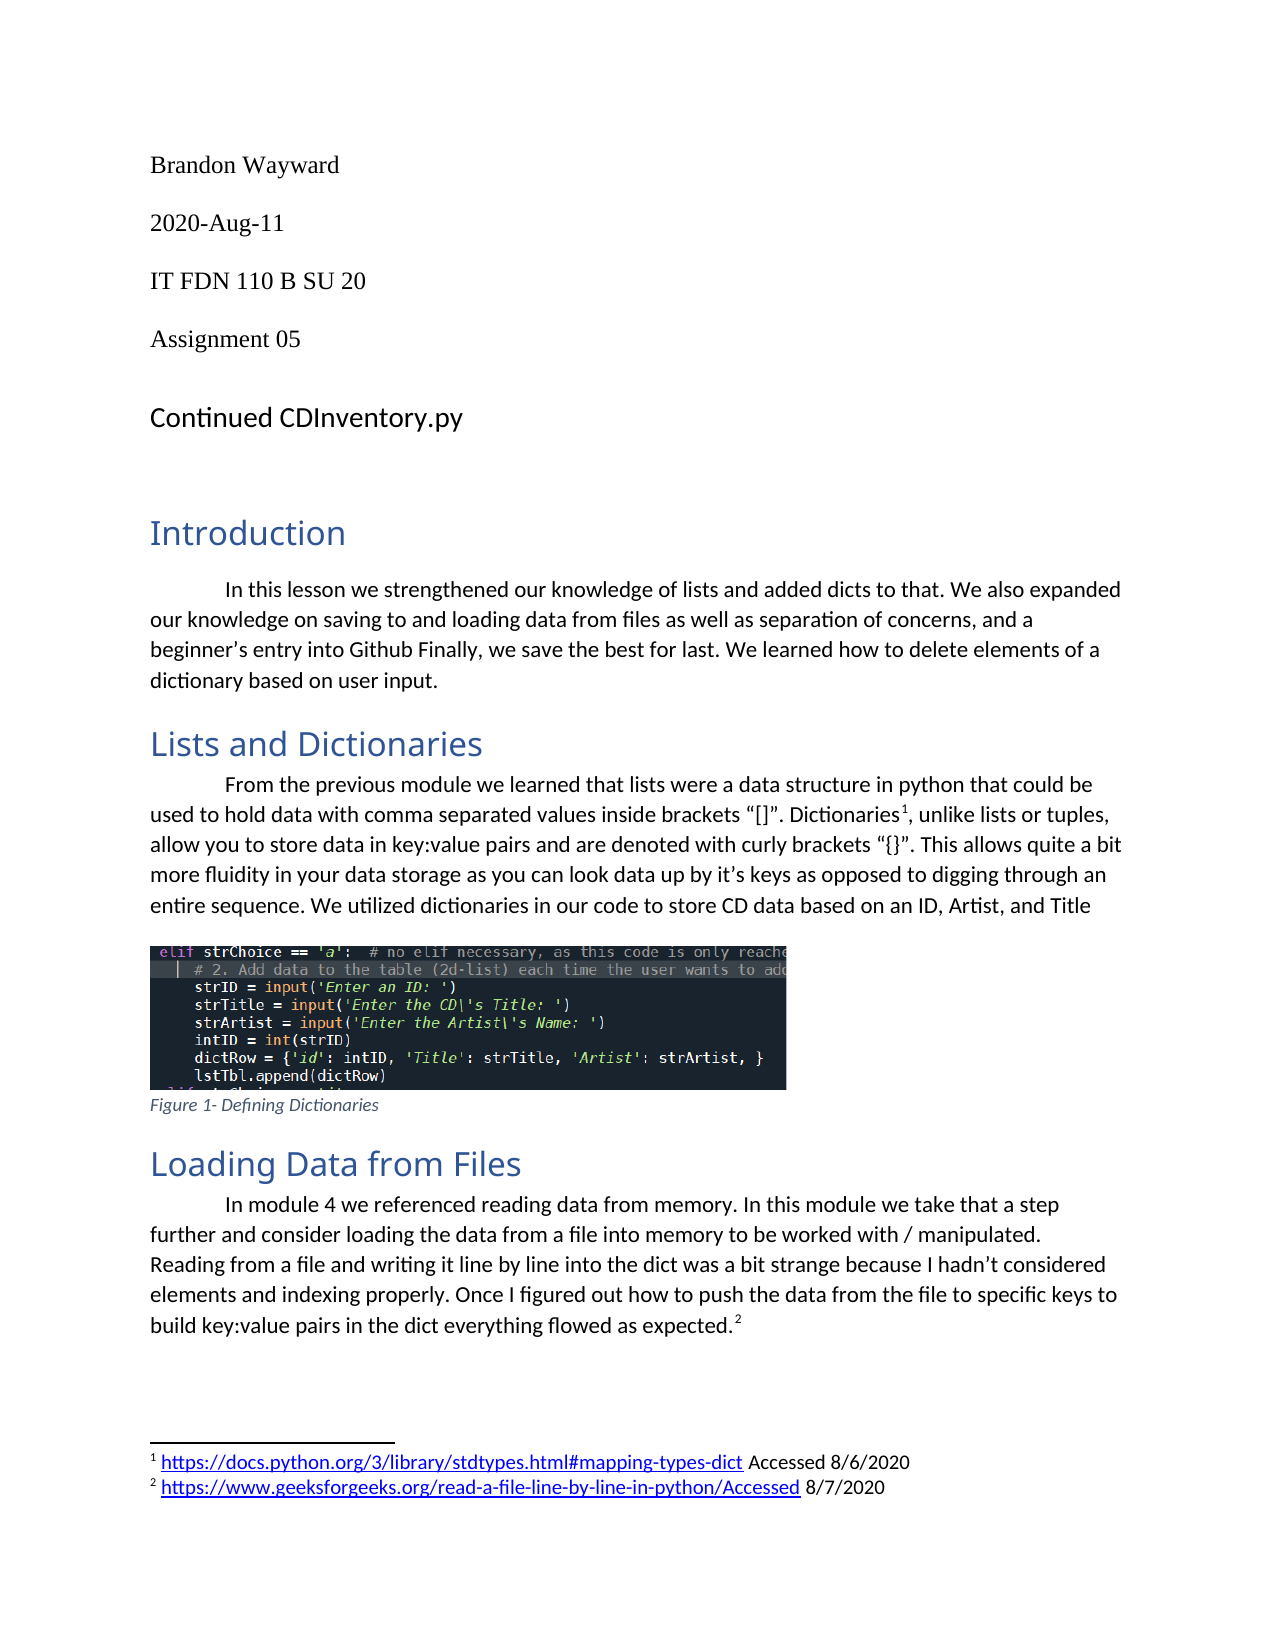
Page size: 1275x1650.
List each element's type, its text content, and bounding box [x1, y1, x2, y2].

text Assignment 05 [150, 324, 1125, 352]
text In this lesson we strengthened our knowledge of lists and added dicts to that. We also expanded our knowledge on saving to and loading data from files as well as separation of concerns, and a beginner’s entry into Github Finally, we save the best for last. We learned how to delete elements of a dictionary based on user input. [150, 575, 1125, 694]
text From the previous module we learned that lists were a data structure in python that could be used to hold data with comma separated values inside brackets “[]”. Dictionaries, unlike lists or tuples, allow you to store data in key:value pairs and are denoted with curly brackets “{}”. This allows quite a bit more fluidity in your data storage as you can look data up by it’s keys as opposed to digging through an entire sequence. We utilized dictionaries in our code to store CD data based on an ID, Artist, and Title [150, 770, 1125, 919]
picture [150, 946, 787, 1090]
text In module 4 we referenced reading data from memory. In this module we take that a step further and consider loading the data from a file into memory to be worked with / manipulated. Reading from a file and writing it line by line into the dict was a bit strange because I hadn’t considered elements and indexing properly. Once I figured out how to push the data from the file to specific keys to build key:value pairs in the dict everything flowed as expected. [150, 1190, 1125, 1339]
subtitle Lists and Dictionaries [150, 721, 1125, 766]
text Brandon Wayward [150, 150, 1125, 179]
text 2020-Aug-11 [150, 208, 1125, 237]
subtitle Loading Data from Files [150, 1141, 1125, 1186]
text Introduction [150, 509, 1125, 555]
text IT FDN 110 B SU 20 [150, 266, 1125, 294]
text Continued CDInventory.py [150, 399, 1125, 435]
